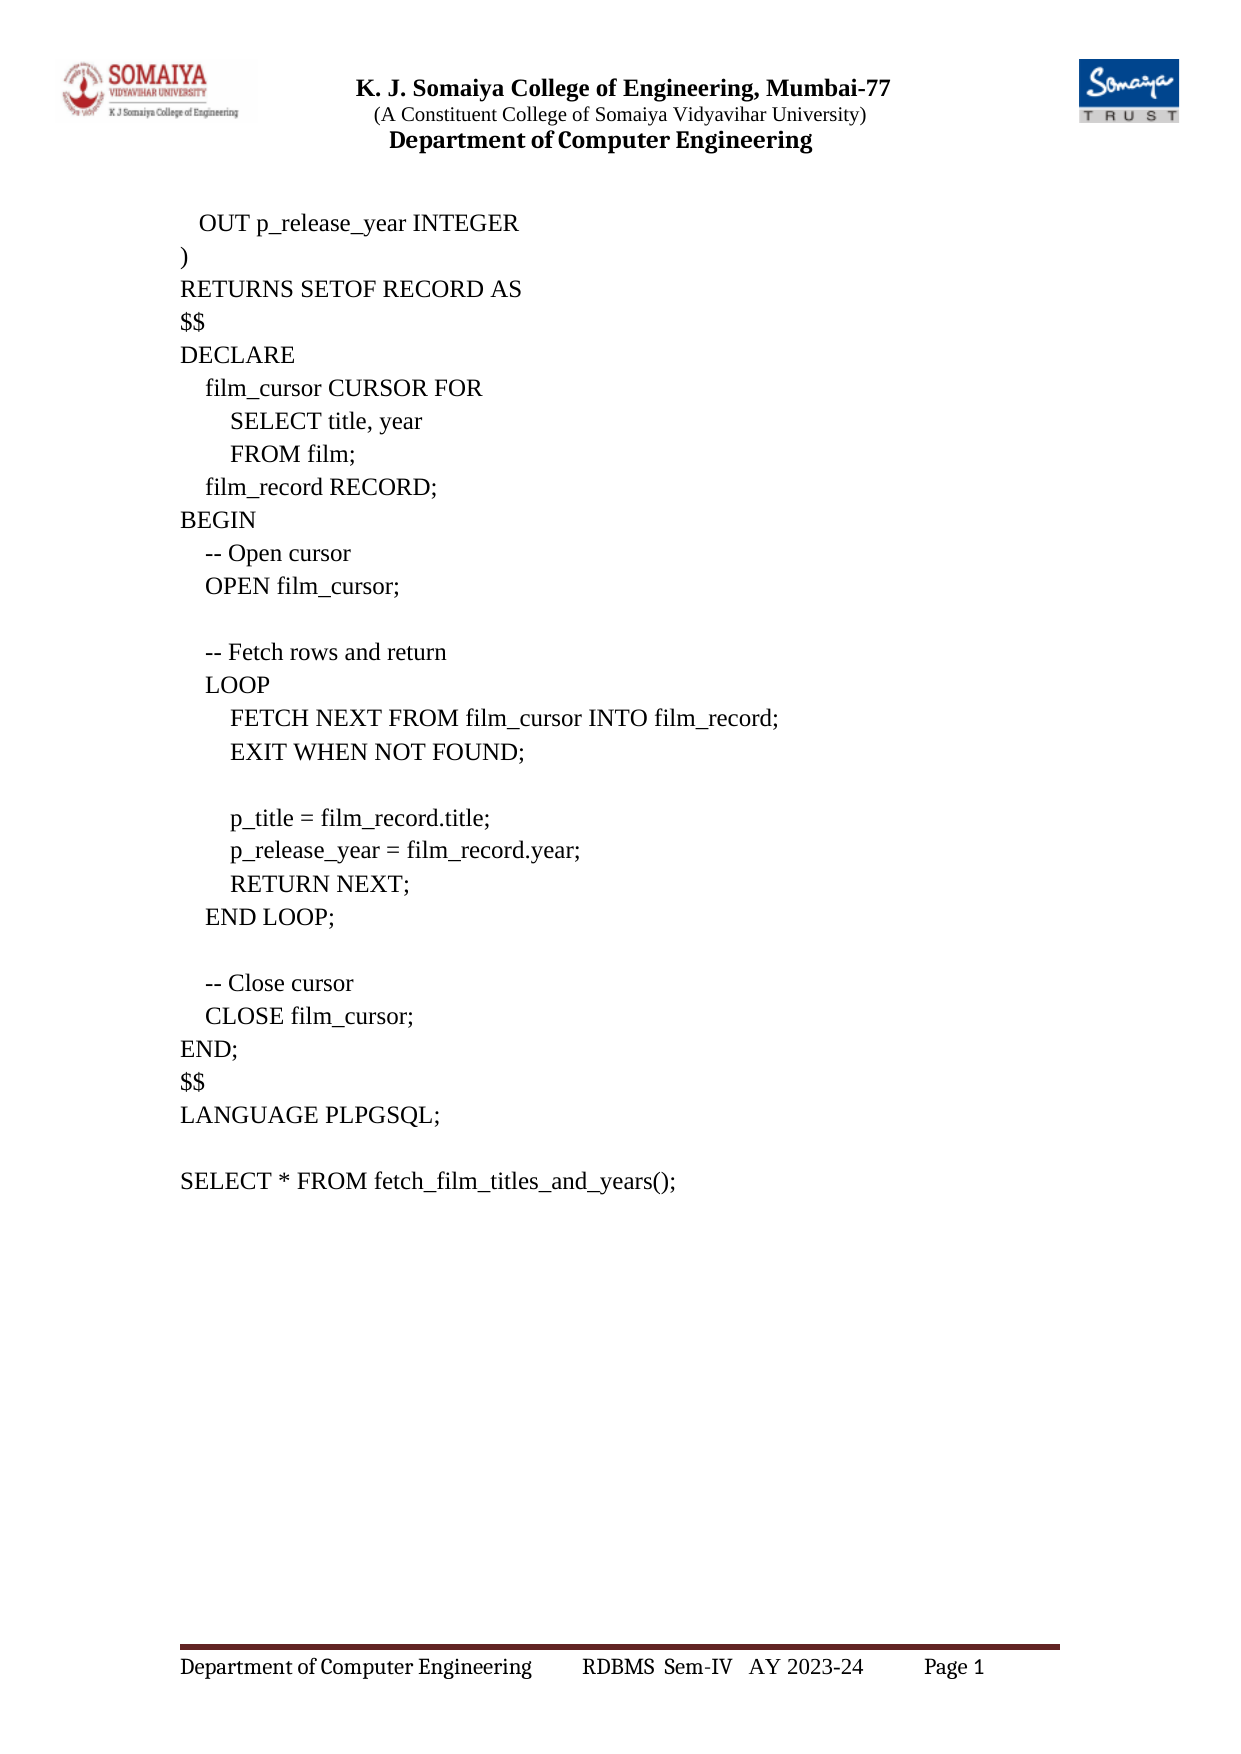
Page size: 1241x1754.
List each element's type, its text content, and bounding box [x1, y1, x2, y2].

text RETURNS SETOF RECORD AS [180, 274, 1060, 303]
text OPEN film_cursor; [180, 571, 1060, 600]
text FETCH NEXT FROM film_cursor INTO film_record; [180, 703, 1060, 732]
text OUT p_release_year INTEGER [180, 208, 1060, 237]
text END; [180, 1034, 1060, 1062]
text FROM film; [180, 439, 1060, 468]
text RETURN NEXT; [180, 869, 1060, 897]
text p_title = film_record.title; [180, 803, 1060, 831]
text SELECT * FROM fetch_film_titles_and_years(); [180, 1166, 1060, 1194]
text $$ [180, 1067, 1060, 1096]
text film_record RECORD; [180, 472, 1060, 501]
text CLOSE film_cursor; [180, 1001, 1060, 1029]
text -- Fetch rows and return [180, 637, 1060, 666]
text EXIT WHEN NOT FOUND; [180, 737, 1060, 765]
text -- Open cursor [180, 538, 1060, 567]
text $$ [180, 307, 1060, 336]
text DECLARE [180, 340, 1060, 369]
text LOOP [180, 671, 1060, 699]
text p_release_year = film_record.year; [180, 836, 1060, 864]
text SELECT title, year [180, 406, 1060, 435]
text LANGUAGE PLPGSQL; [180, 1100, 1060, 1128]
picture [1079, 59, 1180, 123]
text BEGIN [180, 505, 1060, 534]
text END LOOP; [180, 902, 1060, 930]
text ) [180, 241, 1060, 270]
text -- Close cursor [180, 968, 1060, 996]
text film_cursor CURSOR FOR [180, 373, 1060, 402]
picture [55, 59, 258, 123]
